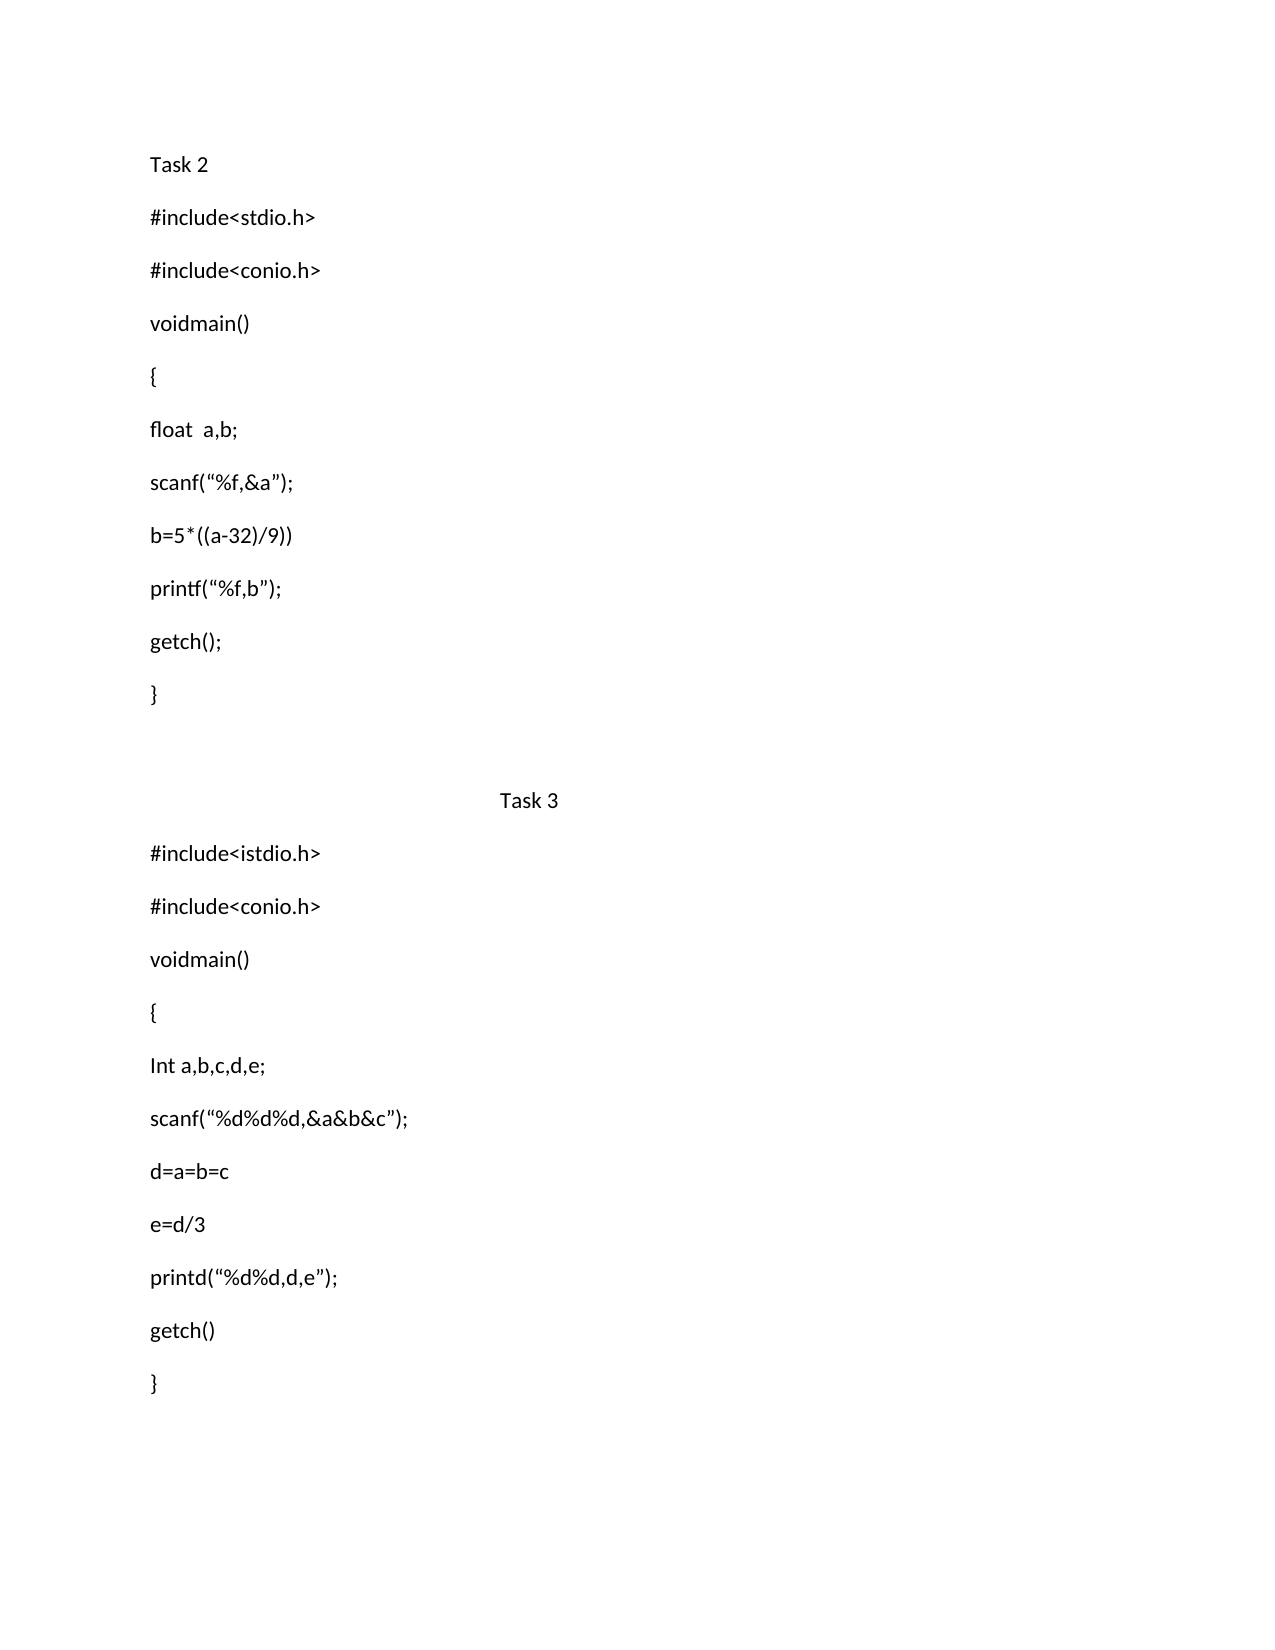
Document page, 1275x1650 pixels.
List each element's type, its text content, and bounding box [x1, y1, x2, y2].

text getch() [150, 1316, 1125, 1344]
text e=d/3 [150, 1210, 1125, 1238]
text b=5*((a-32)/9)) [150, 521, 1125, 549]
text { [150, 998, 1125, 1026]
text d=a=b=c [150, 1157, 1125, 1185]
text } [150, 1369, 1125, 1397]
text } [150, 680, 1125, 708]
text getch(); [150, 627, 1125, 655]
text #include<conio.h> [150, 892, 1125, 920]
text voidmain() [150, 309, 1125, 337]
text { [150, 362, 1125, 390]
text printf(“%f,b”); [150, 574, 1125, 602]
text scanf(“%d%d%d,&a&b&c”); [150, 1104, 1125, 1132]
text printd(“%d%d,d,e”); [150, 1263, 1125, 1291]
text Task 3 [150, 786, 1125, 814]
text Task 2 [150, 150, 1125, 178]
text Int a,b,c,d,e; [150, 1051, 1125, 1079]
text float a,b; [150, 415, 1125, 443]
text #include<stdio.h> [150, 203, 1125, 231]
text #include<conio.h> [150, 256, 1125, 284]
text #include<istdio.h> [150, 839, 1125, 867]
text voidmain() [150, 945, 1125, 973]
text scanf(“%f,&a”); [150, 468, 1125, 496]
